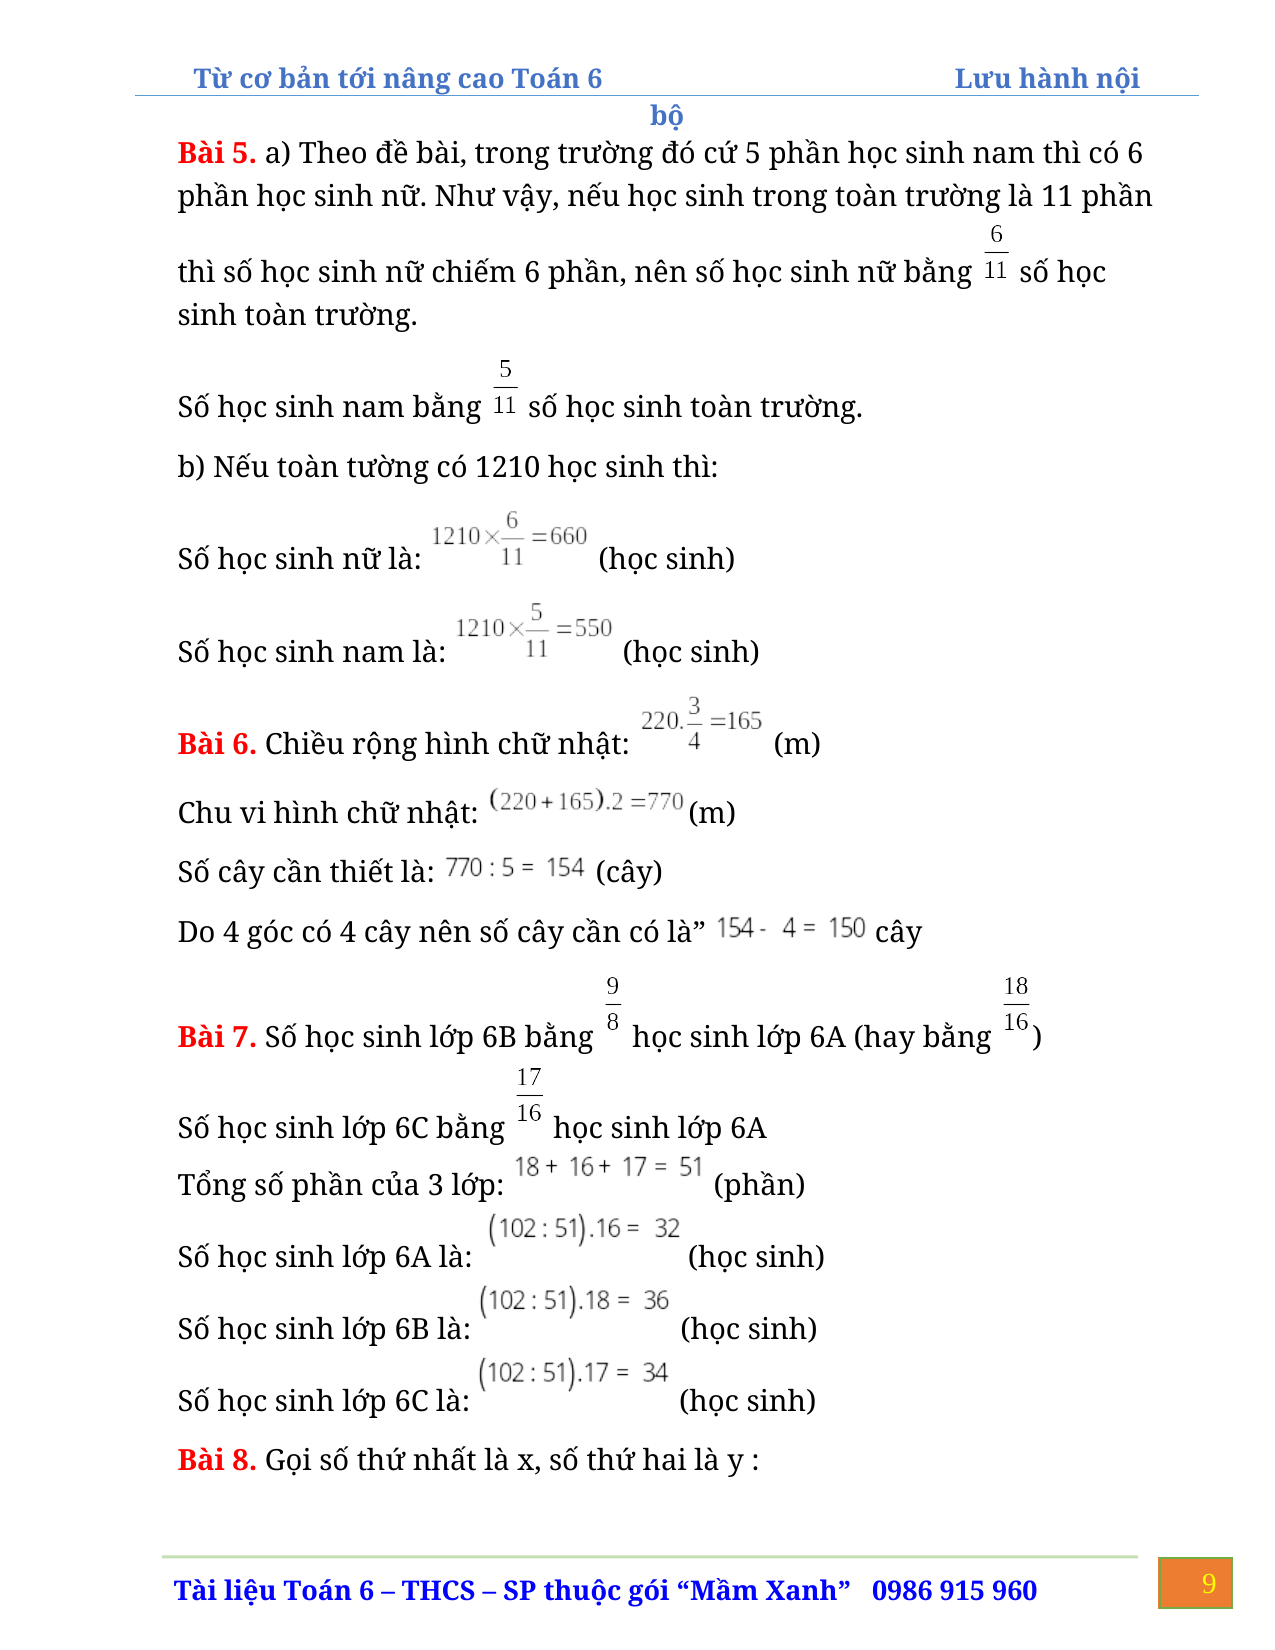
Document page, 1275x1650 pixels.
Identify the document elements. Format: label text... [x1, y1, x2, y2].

list Số học sinh lớp 6C là: (học sinh) [177, 1354, 1157, 1420]
text Số cây cần thiết là: (cây) [177, 852, 1157, 891]
list Số học sinh lớp 6C bằng học sinh lớp 6A [177, 1062, 1157, 1147]
text Chu vi hình chữ nhật: (m) [177, 783, 1157, 832]
text Do 4 góc có 4 cây nên số cây cần có là” cây [177, 911, 1157, 951]
list Số học sinh lớp 6B là: (học sinh) [177, 1282, 1157, 1348]
text Số học sinh nam bằng số học sinh toàn trường. [177, 354, 1157, 426]
text b) Nếu toàn tường có 1210 học sinh thì: [177, 446, 1157, 486]
list Bài 7. Số học sinh lớp 6B bằng học sinh lớp 6A (hay bằng ) [177, 971, 1157, 1056]
text Số học sinh nữ là: (học sinh) [177, 506, 1157, 578]
text Số học sinh nam là: (học sinh) [177, 598, 1157, 671]
text Bài 5. a) Theo đề bài, trong trường đó cứ 5 phần học sinh nam thì có 6 phần học sinh nữ. Như vậy, nếu học sinh trong toàn trường là 11 phần thì số học sinh nữ chiếm 6 phần, nên số học sinh nữ bằng số học sinh toàn trường. [177, 133, 1157, 334]
text Bài 6. Chiều rộng hình chữ nhật: (m) [177, 690, 1157, 763]
list Số học sinh lớp 6A là: (học sinh) [177, 1209, 1157, 1276]
list Bài 8. Gọi số thứ nhất là x, số thứ hai là y : [177, 1439, 1157, 1478]
list Tổng số phần của 3 lớp: (phần) [177, 1153, 1157, 1203]
